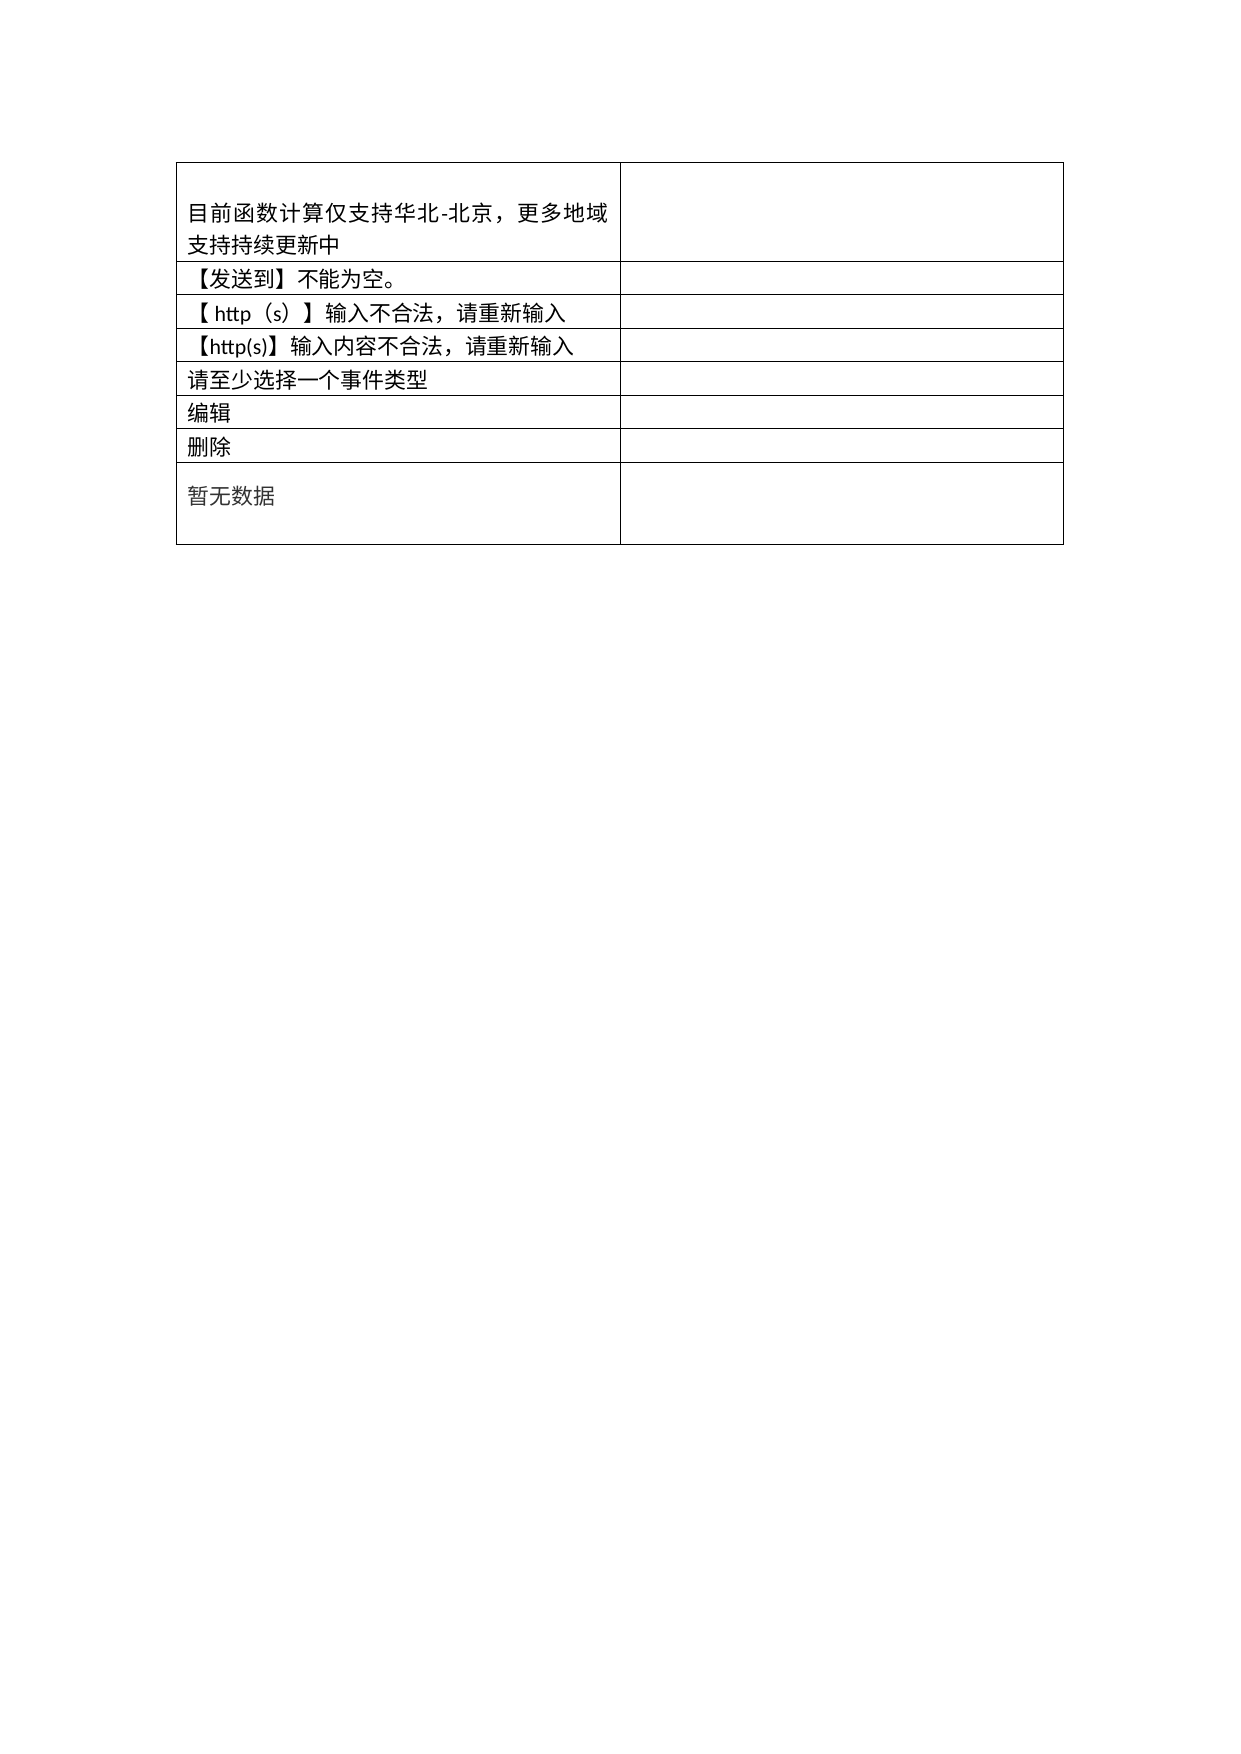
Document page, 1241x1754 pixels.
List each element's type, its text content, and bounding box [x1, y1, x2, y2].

table_cell [621, 163, 1063, 261]
table_cell 【http(s)】输入内容不合法，请重新输入 [177, 329, 620, 361]
table_cell [621, 396, 1063, 428]
table_cell [621, 362, 1063, 395]
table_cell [177, 163, 620, 261]
table_cell 暂无数据 [177, 463, 620, 543]
table_cell 【发送到】不能为空。 [177, 262, 620, 294]
table_cell 请至少选择一个事件类型 [177, 362, 620, 395]
table_cell [621, 295, 1063, 328]
table_cell 删除 [177, 429, 620, 462]
table_cell [621, 429, 1063, 462]
table_cell [621, 463, 1063, 543]
table_cell [621, 262, 1063, 294]
table_cell [621, 329, 1063, 361]
table_cell 【 http（s）】输入不合法，请重新输入 [177, 295, 620, 328]
table_cell 编辑 [177, 396, 620, 428]
